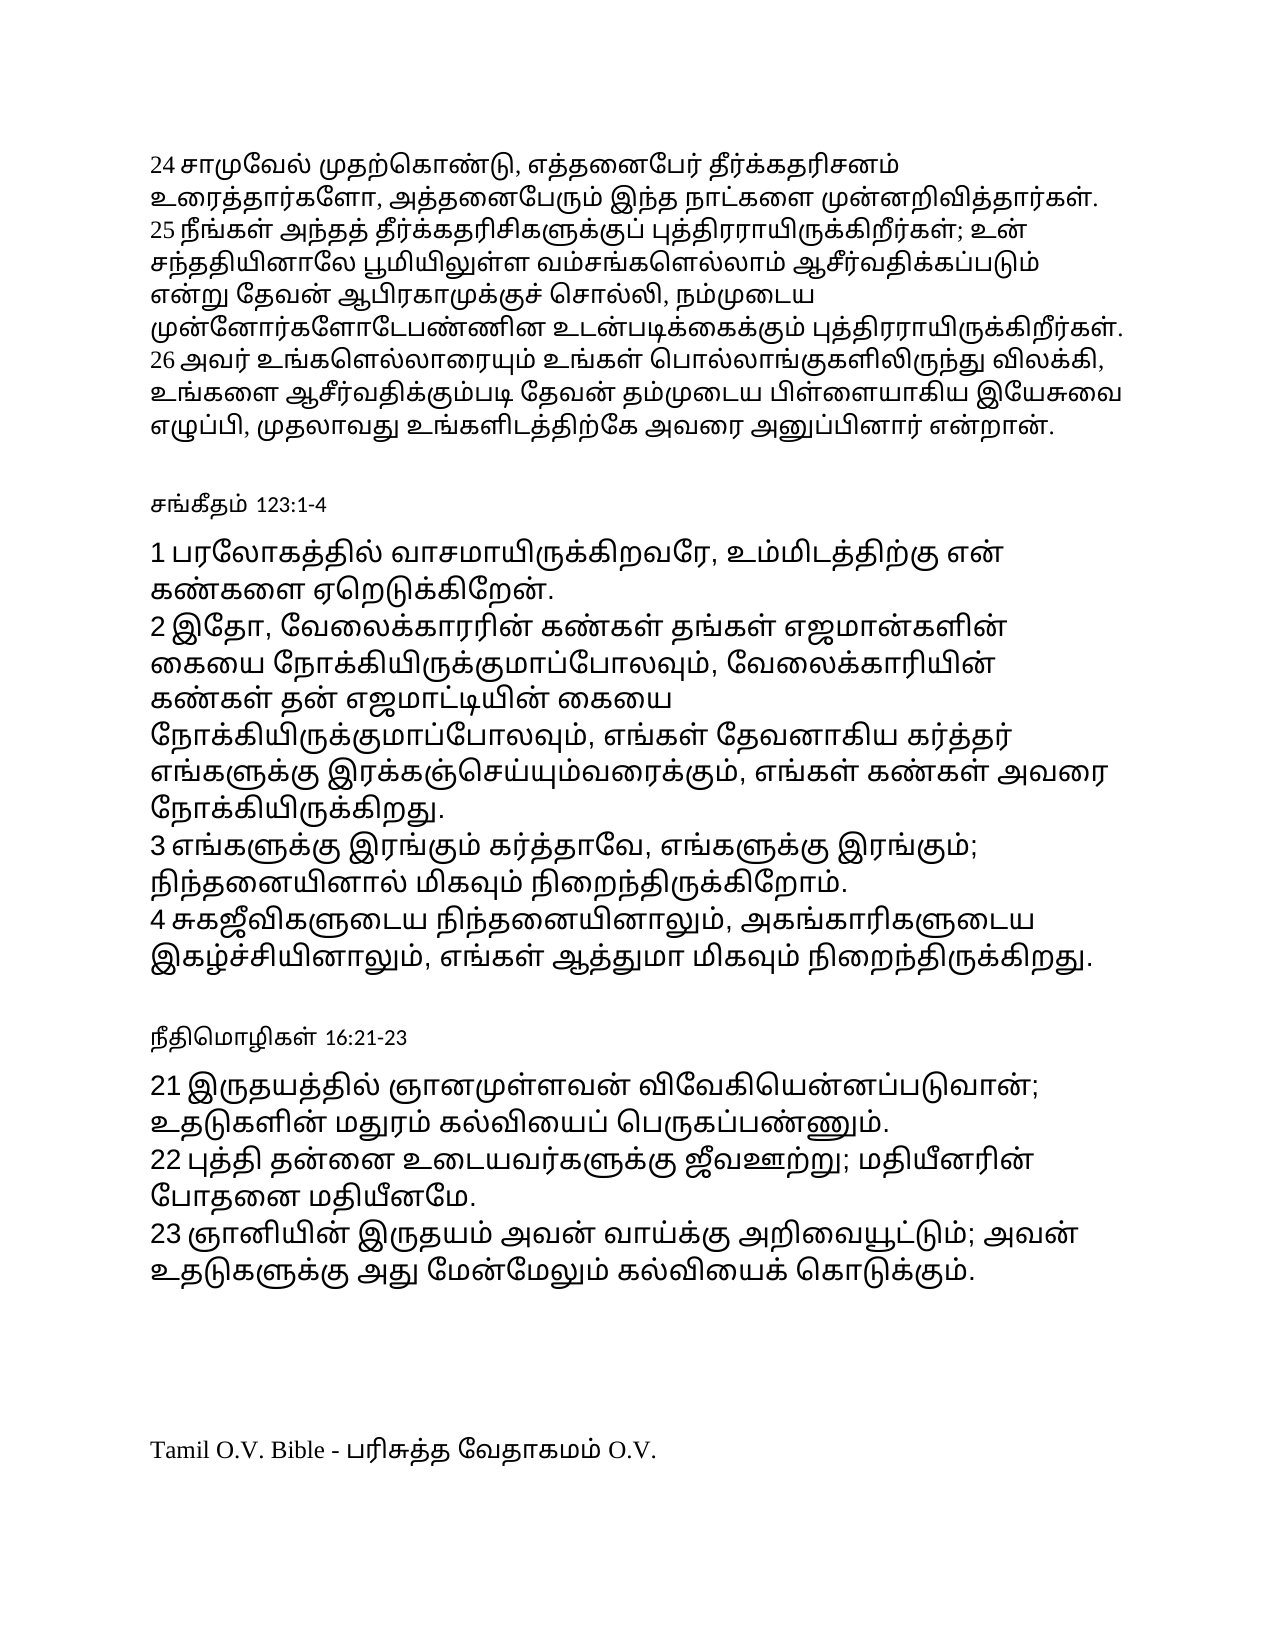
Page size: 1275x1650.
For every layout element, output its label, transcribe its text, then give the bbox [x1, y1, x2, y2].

text 1பரலோகத்தில் வாசமாயிருக்கிறவரே, உம்மிடத்திற்கு என் கண்களை ஏறெடுக்கிறேன். [150, 536, 1125, 610]
text 26அவர் உங்களெல்லாரையும் உங்கள் பொல்லாங்குகளிலிருந்து விலக்கி, உங்களை ஆசீர்வதிக்கும்படி தேவன் தம்முடைய பிள்ளையாகிய இயேசுவை எழுப்பி, முதலாவது உங்களிடத்திற்கே அவரை அனுப்பினார் என்றான். [150, 346, 1125, 443]
text 3எங்களுக்கு இரங்கும் கர்த்தாவே, எங்களுக்கு இரங்கும்; நிந்தனையினால் மிகவும் நிறைந்திருக்கிறோம். [150, 829, 1125, 903]
text 2இதோ, வேலைக்காரரின் கண்கள் தங்கள் எஜமான்களின் கையை நோக்கியிருக்குமாப்போலவும், வேலைக்காரியின் கண்கள் தன் எஜமாட்டியின் கையை நோக்கியிருக்குமாப்போலவும், எங்கள் தேவனாகிய கர்த்தர் எங்களுக்கு இரக்கஞ்செய்யும்வரைக்கும், எங்கள் கண்கள் அவரை நோக்கியிருக்கிறது. [150, 610, 1125, 829]
text நீதிமொழிகள் 16:21-23 [150, 1023, 1125, 1051]
text 24சாமுவேல் முதற்கொண்டு, எத்தனைபேர் தீர்க்கதரிசனம் உரைத்தார்களோ, அத்தனைபேரும் இந்த நாட்களை முன்னறிவித்தார்கள். [150, 150, 1125, 215]
text 22புத்தி தன்னை உடையவர்களுக்கு ஜீவஊற்று; மதியீனரின் போதனை மதியீனமே. [150, 1143, 1125, 1217]
text 25நீங்கள் அந்தத் தீர்க்கதரிசிகளுக்குப் புத்திரராயிருக்கிறீர்கள்; உன் சந்ததியினாலே பூமியிலுள்ள வம்சங்களெல்லாம் ஆசீர்வதிக்கப்படும் என்று தேவன் ஆபிரகாமுக்குச் சொல்லி, நம்முடைய முன்னோர்களோடேபண்ணின உடன்படிக்கைக்கும் புத்திரராயிருக்கிறீர்கள். [150, 215, 1125, 346]
text 23ஞானியின் இருதயம் அவன் வாய்க்கு அறிவையூட்டும்; அவன் உதடுகளுக்கு அது மேன்மேலும் கல்வியைக் கொடுக்கும். [150, 1217, 1125, 1291]
text 21இருதயத்தில் ஞானமுள்ளவன் விவேகியென்னப்படுவான்; உதடுகளின் மதுரம் கல்வியைப் பெருகப்பண்ணும். [150, 1069, 1125, 1143]
text 4சுகஜீவிகளுடைய நிந்தனையினாலும், அகங்காரிகளுடைய இகழ்ச்சியினாலும், எங்கள் ஆத்துமா மிகவும் நிறைந்திருக்கிறது. [150, 903, 1125, 977]
text Tamil O.V. Bible - பரிசுத்த வேதாகமம் O.V. [150, 1436, 1125, 1468]
text சங்கீதம் 123:1-4 [150, 490, 1125, 518]
